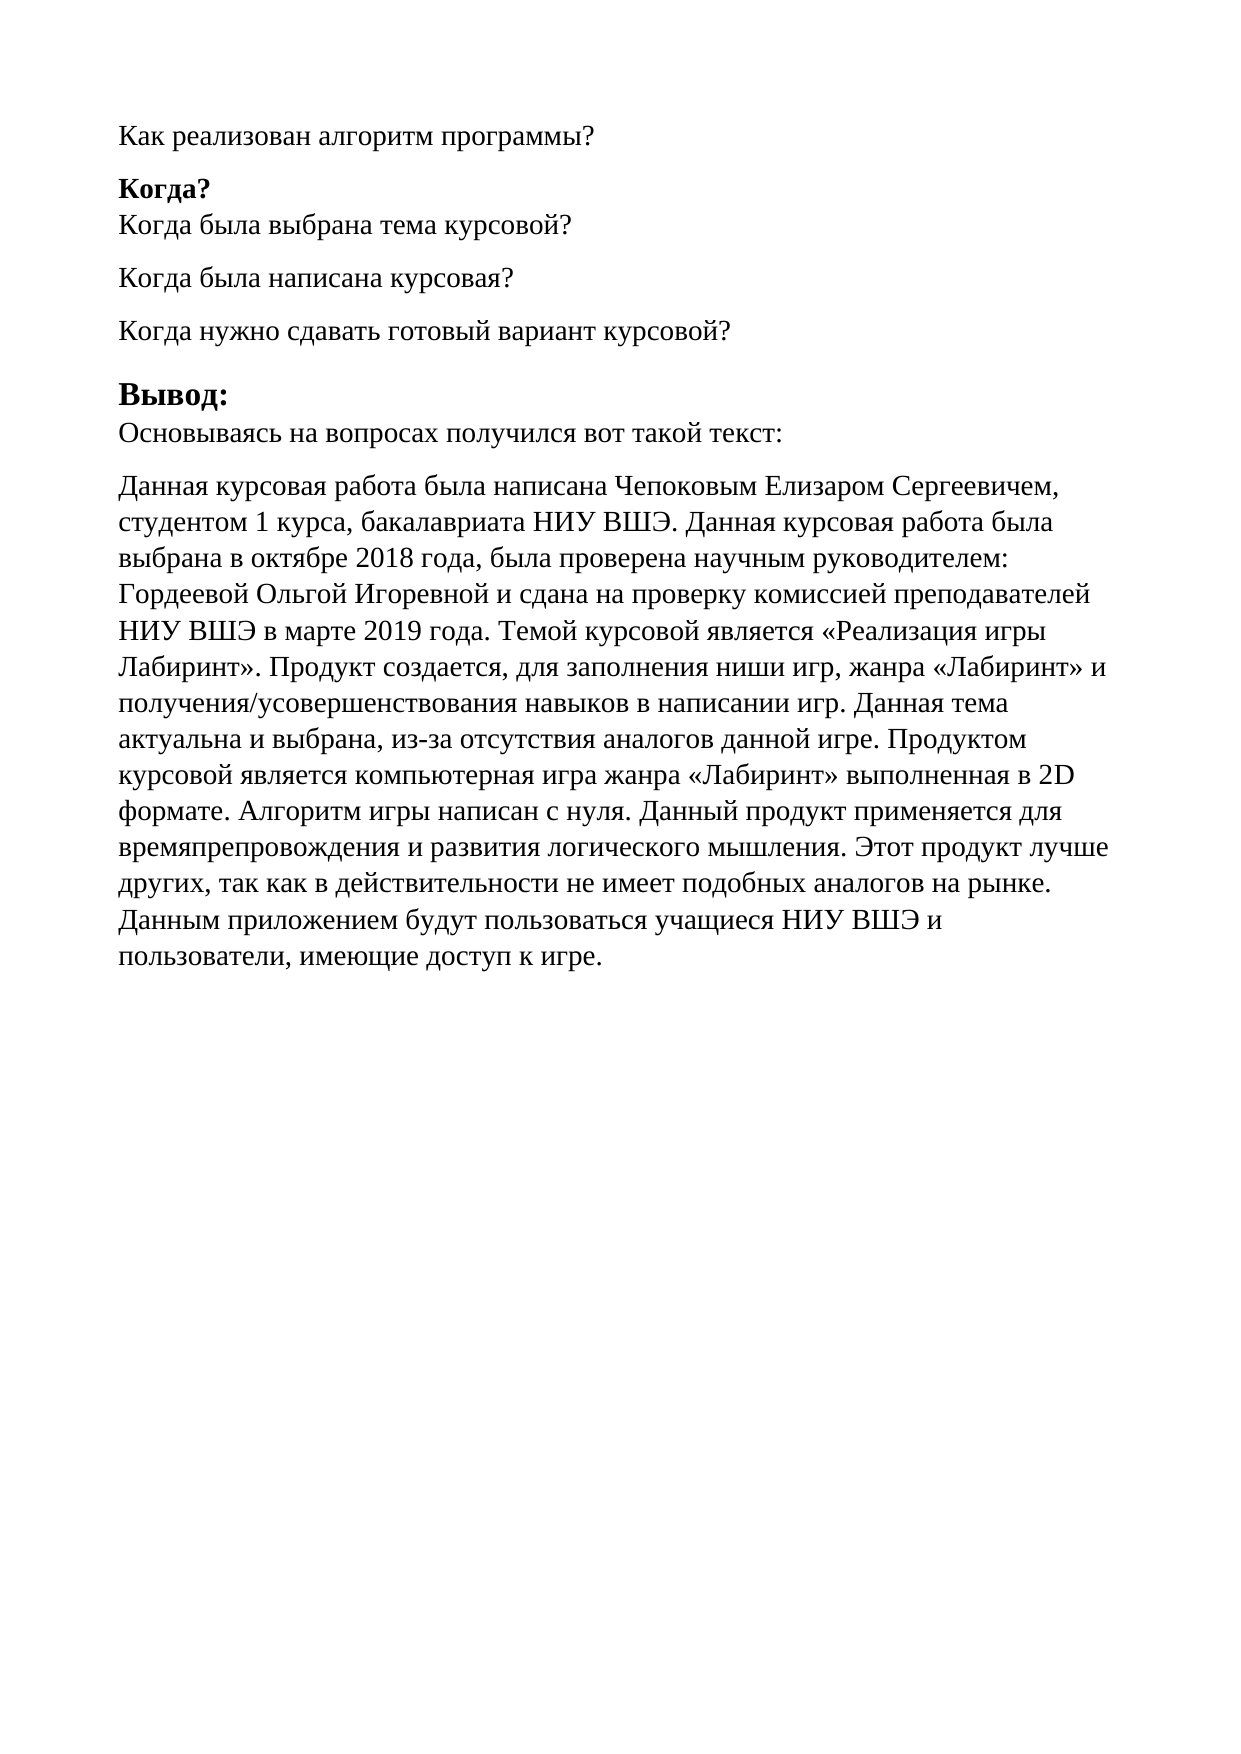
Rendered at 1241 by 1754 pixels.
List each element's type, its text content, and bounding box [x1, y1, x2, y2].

subtitle Вывод: [118, 374, 1122, 412]
text Когда была написана курсовая? [118, 260, 1122, 293]
text Основываясь на вопросах получился вот такой текст: [118, 415, 1122, 449]
subtitle Когда? [118, 171, 1122, 204]
text Как реализован алгоритм программы? [118, 118, 1122, 152]
text Когда была выбрана тема курсовой? [118, 207, 1122, 241]
text Когда нужно сдавать готовый вариант курсовой? [118, 313, 1122, 346]
text Данная курсовая работа была написана Чепоковым Елизаром Сергеевичем, студентом 1 курса, бакалавриата НИУ ВШЭ. Данная курсовая работа была выбрана в октябре 2018 года, была проверена научным руководителем: Гордеевой Ольгой Игоревной и сдана на проверку комиссией преподавателей НИУ ВШЭ в марте 2019 года. Темой курсовой является «Реализация игры Лабиринт». Продукт создается, для заполнения ниши игр, жанра «Лабиринт» и получения/усовершенствования навыков в написании игр. Данная тема актуальна и выбрана, из-за отсутствия аналогов данной игре. Продуктом курсовой является компьютерная игра жанра «Лабиринт» выполненная в 2D формате. Алгоритм игры написан с нуля. Данный продукт применяется для времяпрепровождения и развития логического мышления. Этот продукт лучше других, так как в действительности не имеет подобных аналогов на рынке. Данным приложением будут пользоваться учащиеся НИУ ВШЭ и пользователи, имеющие доступ к игре. [118, 468, 1122, 971]
